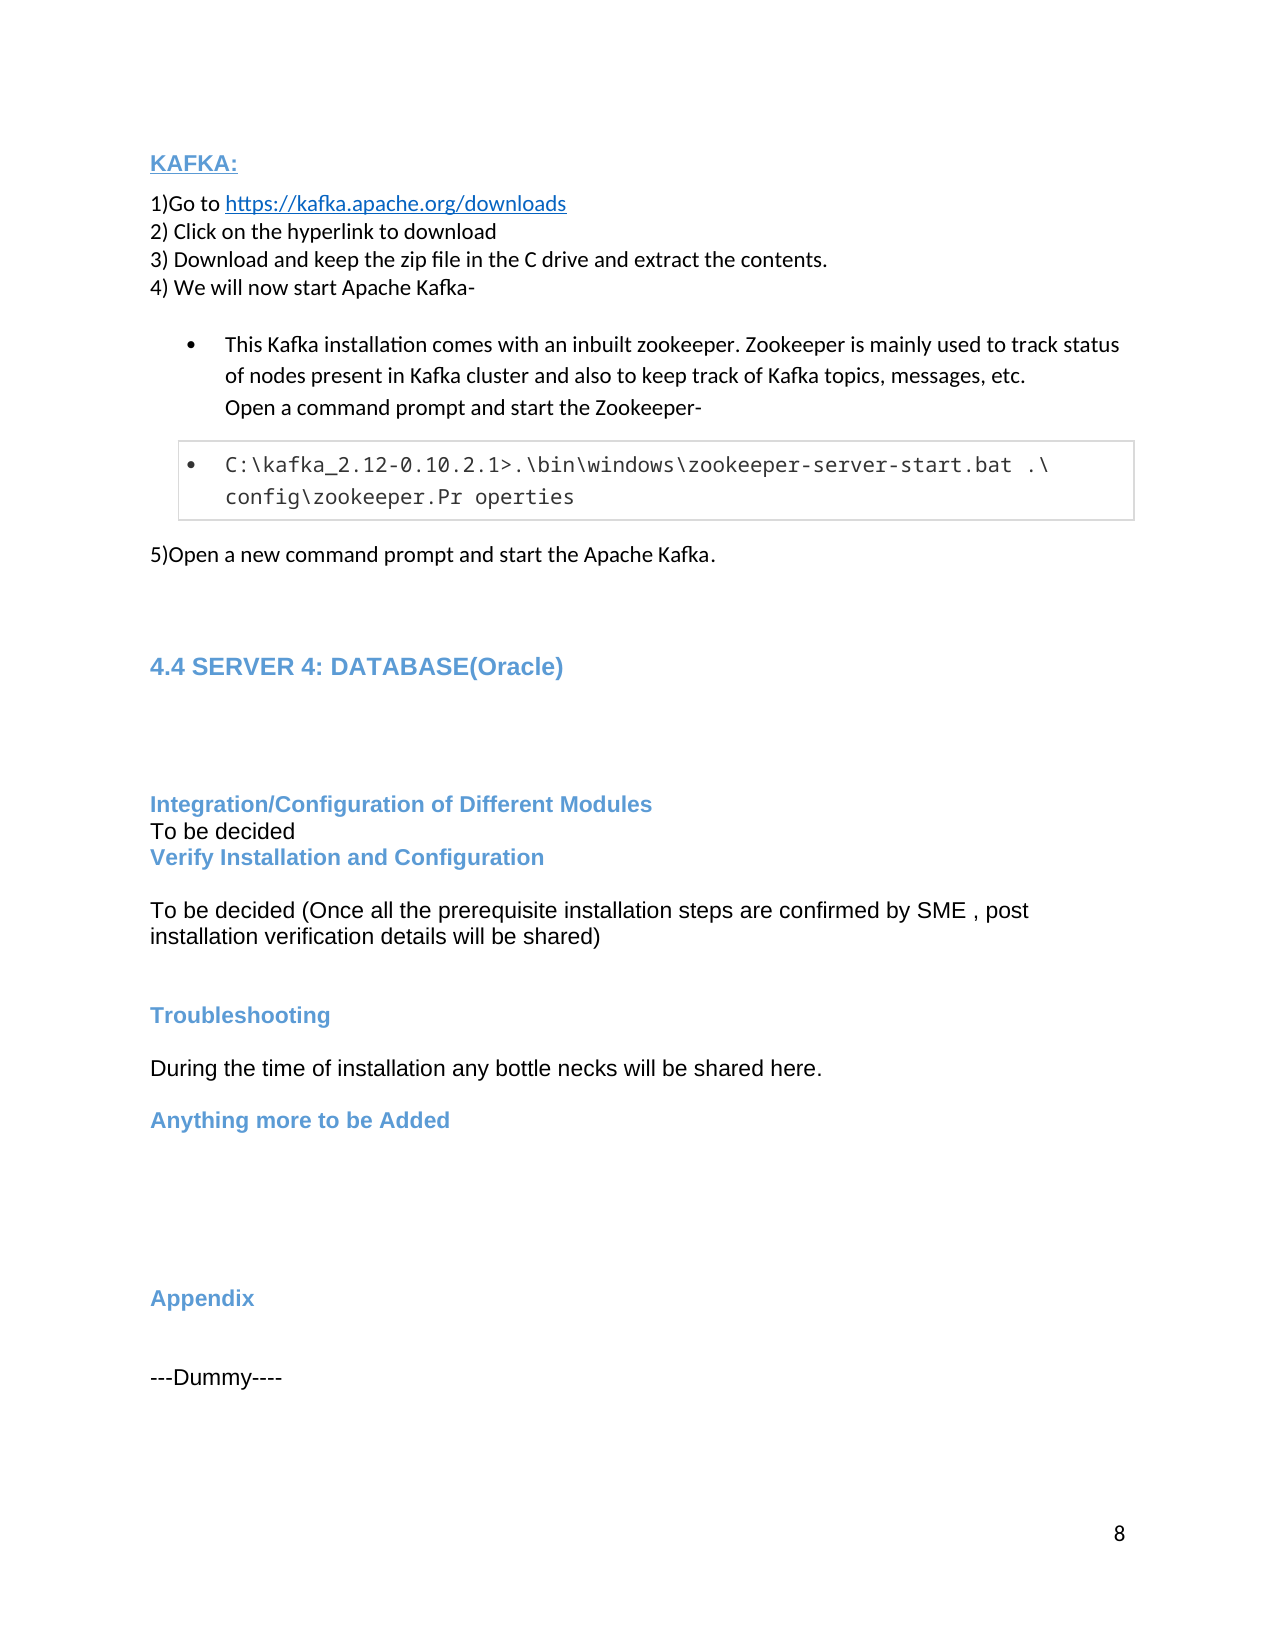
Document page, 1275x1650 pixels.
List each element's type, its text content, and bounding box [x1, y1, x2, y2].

text To be decided (Once all the prerequisite installation steps are confirmed by SME , post installation verification details will be shared) [150, 897, 1125, 949]
text 4) We will now start Apache Kafka- [150, 273, 1125, 301]
text Appendix [150, 1284, 1125, 1311]
text During the time of installation any bottle necks will be shared here. [150, 1055, 1125, 1081]
text 5)Open a new command prompt and start the Apache Kafka. [150, 540, 1125, 568]
text Anything more to be Added [150, 1107, 1125, 1134]
list This Kafka installation comes with an inbuilt zookeeper. Zookeeper is mainly used to track status of nodes present in Kafka cluster and also to keep track of Kafka topics, messages, etc. Open a command prompt and start the Zookeeper- [187, 330, 1125, 421]
list C:\kafka_2.12-0.10.2.1>.\bin\windows\zookeeper-server-start.bat .\config\zookeeper.Pr operties [179, 442, 1133, 519]
text 1)Go to https://kafka.apache.org/downloads [150, 189, 1125, 217]
text To be decided [150, 818, 1125, 844]
text Verify Installation and Configuration [150, 844, 1125, 870]
text 3) Download and keep the zip file in the C drive and extract the contents. [150, 245, 1125, 273]
text Troubleshooting [150, 1002, 1125, 1028]
text 4.4 SERVER 4: DATABASE(Oracle) [150, 652, 1125, 681]
text KAFKA: [150, 150, 1125, 176]
text 2) Click on the hyperlink to download [150, 217, 1125, 245]
text Integration/Configuration of Different Modules [150, 791, 1125, 818]
text ---Dummy---- [150, 1363, 1125, 1390]
